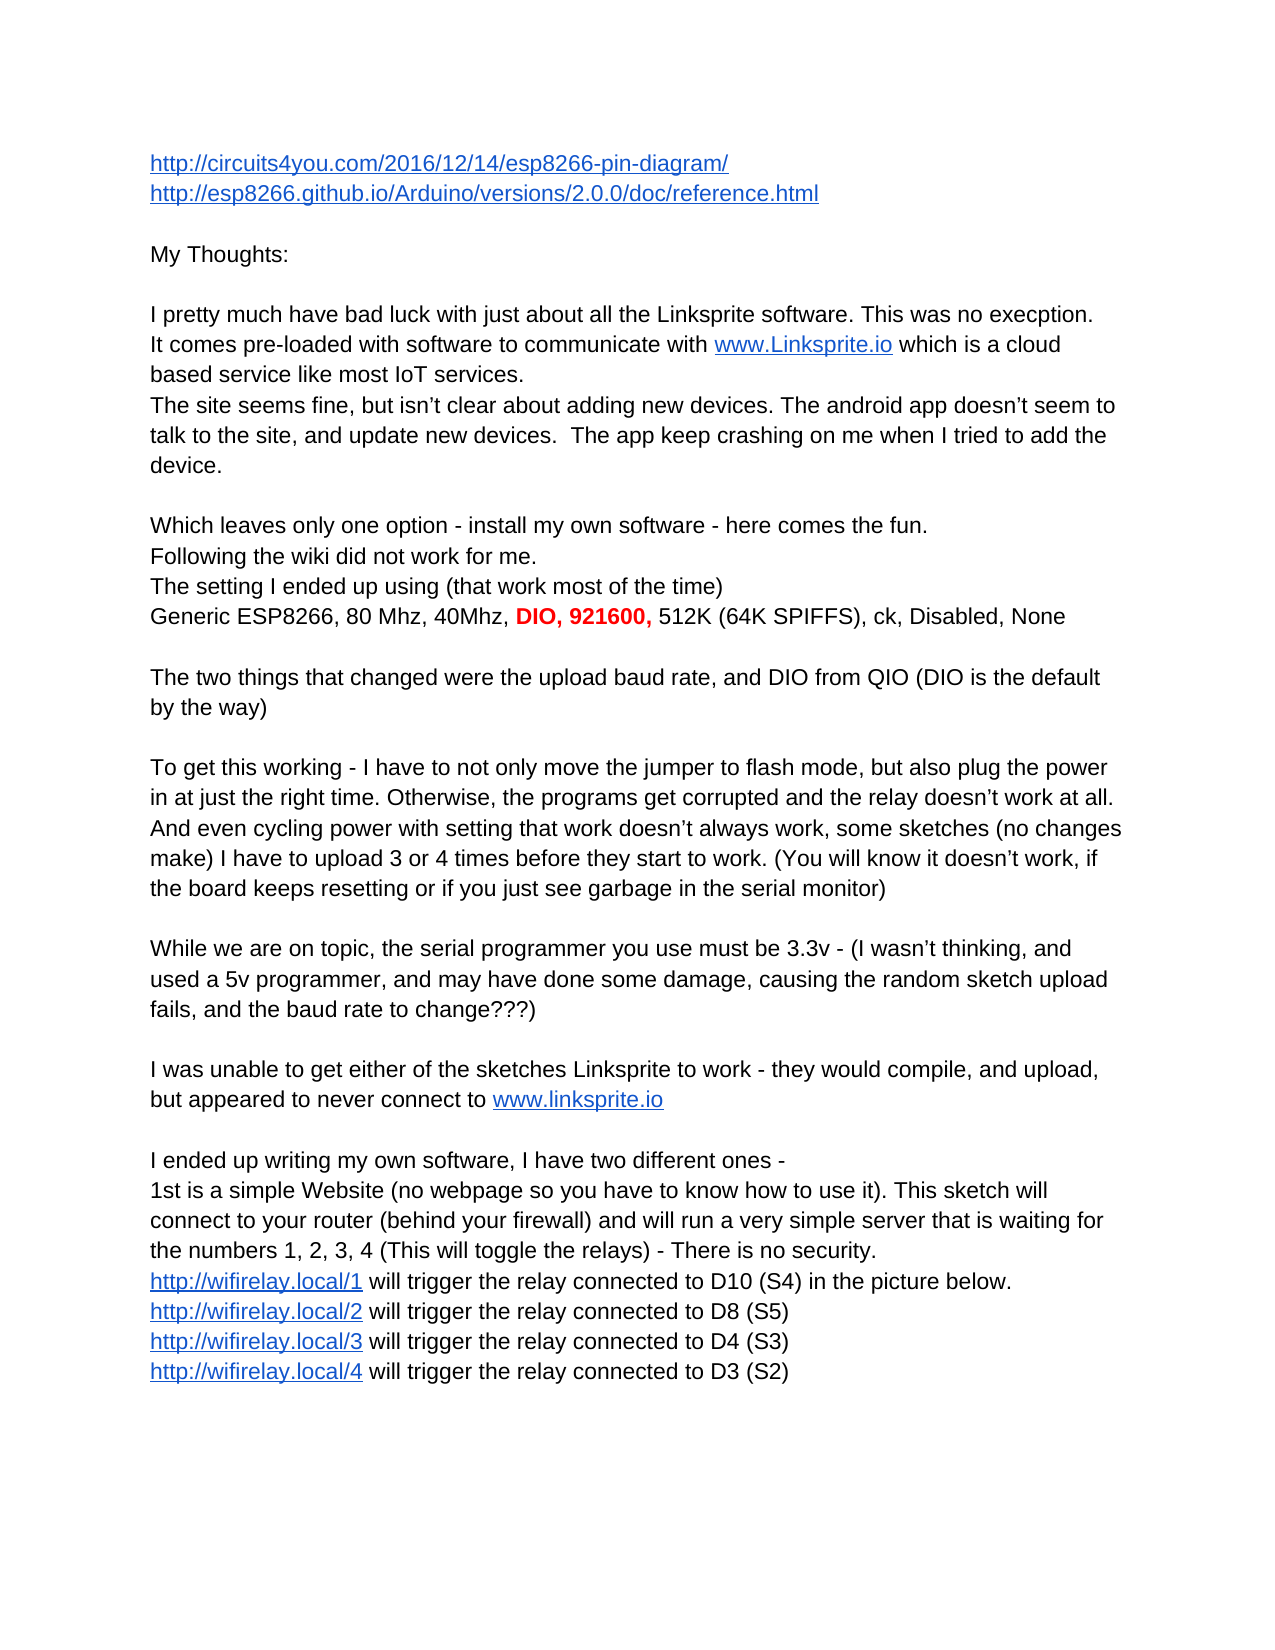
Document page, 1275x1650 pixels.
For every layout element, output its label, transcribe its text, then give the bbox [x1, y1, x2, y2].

text My Thoughts: [150, 241, 1125, 267]
text I pretty much have bad luck with just about all the Linksprite software. This was no execption. [150, 301, 1125, 327]
text Which leaves only one option - install my own software - here comes the fun. [150, 512, 1125, 539]
text Following the wiki did not work for me. [150, 543, 1125, 569]
text The setting I ended up using (that work most of the time) [150, 573, 1125, 599]
text It comes pre-loaded with software to communicate with www.Linksprite.io which is a cloud based service like most IoT services. [150, 331, 1125, 388]
text 1st is a simple Website (no webpage so you have to know how to use it). This sketch will connect to your router (behind your firewall) and will run a very simple server that is waiting for the numbers 1, 2, 3, 4 (This will toggle the relays) - There is no security. [150, 1177, 1125, 1264]
text http://wifirelay.local/4 will trigger the relay connected to D3 (S2) [150, 1358, 1125, 1385]
text http://wifirelay.local/1 will trigger the relay connected to D10 (S4) in the picture below. [150, 1268, 1125, 1294]
text http://esp8266.github.io/Arduino/versions/2.0.0/doc/reference.html [150, 180, 1125, 207]
text http://circuits4you.com/2016/12/14/esp8266-pin-diagram/ [150, 150, 1125, 176]
text http://wifirelay.local/3 will trigger the relay connected to D4 (S3) [150, 1328, 1125, 1354]
text And even cycling power with setting that work doesn’t always work, some sketches (no changes make) I have to upload 3 or 4 times before they start to work. (You will know it doesn’t work, if the board keeps resetting or if you just see garbage in the serial monitor) [150, 814, 1125, 901]
text http://wifirelay.local/2 will trigger the relay connected to D8 (S5) [150, 1298, 1125, 1324]
text To get this working - I have to not only move the jumper to flash mode, but also plug the power in at just the right time. Otherwise, the programs get corrupted and the relay doesn’t work at all. [150, 754, 1125, 811]
text Generic ESP8266, 80 Mhz, 40Mhz, DIO, 921600, 512K (64K SPIFFS), ck, Disabled, None [150, 603, 1125, 629]
text I was unable to get either of the sketches Linksprite to work - they would compile, and upload, but appeared to never connect to www.linksprite.io [150, 1056, 1125, 1113]
text I ended up writing my own software, I have two different ones - [150, 1147, 1125, 1173]
text The two things that changed were the upload baud rate, and DIO from QIO (DIO is the default by the way) [150, 663, 1125, 720]
text While we are on topic, the serial programmer you use must be 3.3v - (I wasn’t thinking, and used a 5v programmer, and may have done some damage, causing the random sketch upload fails, and the baud rate to change???) [150, 935, 1125, 1022]
text The site seems fine, but isn’t clear about adding new devices. The android app doesn’t seem to talk to the site, and update new devices. The app keep crashing on me when I tried to add the device. [150, 392, 1125, 478]
